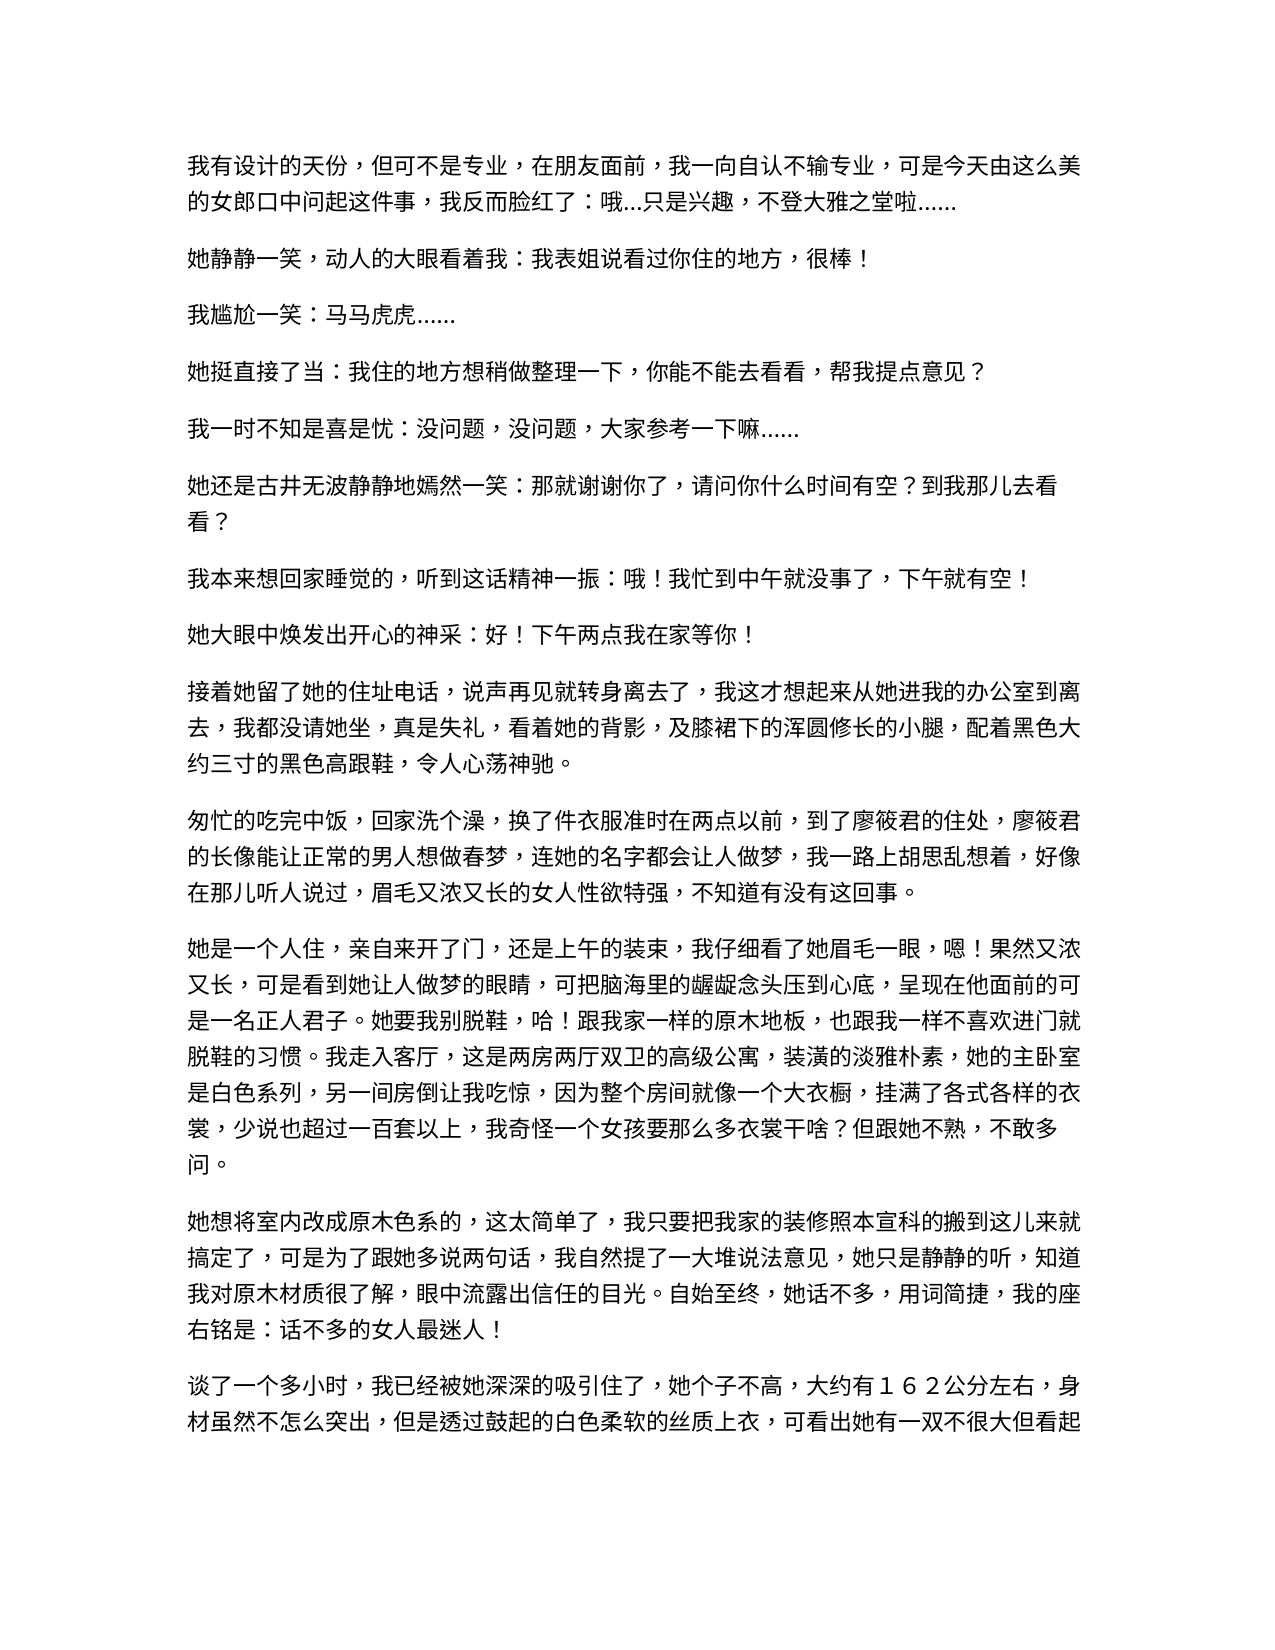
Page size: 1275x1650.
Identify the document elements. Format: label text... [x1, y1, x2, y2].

text 我尴尬一笑：马马虎虎…… [187, 299, 1087, 331]
text 接着她留了她的住址电话，说声再见就转身离去了，我这才想起来从她进我的办公室到离去，我都没请她坐，真是失礼，看着她的背影，及膝裙下的浑圆修长的小腿，配着黑色大约三寸的黑色高跟鞋，令人心荡神驰。 [187, 676, 1087, 779]
text 她挺直接了当：我住的地方想稍做整理一下，你能不能去看看，帮我提点意见？ [187, 356, 1087, 387]
text 我本来想回家睡觉的，听到这话精神一振：哦！我忙到中午就没事了，下午就有空！ [187, 562, 1087, 594]
text 她大眼中焕发出开心的神采：好！下午两点我在家等你！ [187, 619, 1087, 651]
text 她静静一笑，动人的大眼看着我：我表姐说看过你住的地方，很棒！ [187, 243, 1087, 274]
text 我有设计的天份，但可不是专业，在朋友面前，我一向自认不输专业，可是今天由这么美的女郎口中问起这件事，我反而脸红了：哦…只是兴趣，不登大雅之堂啦…… [187, 150, 1087, 217]
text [187, 1370, 1087, 1437]
text 她想将室内改成原木色系的，这太简单了，我只要把我家的装修照本宣科的搬到这儿来就搞定了，可是为了跟她多说两句话，我自然提了一大堆说法意见，她只是静静的听，知道我对原木材质很了解，眼中流露出信任的目光。自始至终，她话不多，用词简捷，我的座右铭是：话不多的女人最迷人！ [187, 1206, 1087, 1345]
text 匆忙的吃完中饭，回家洗个澡，换了件衣服准时在两点以前，到了廖筱君的住处，廖筱君的长像能让正常的男人想做春梦，连她的名字都会让人做梦，我一路上胡思乱想着，好像在那儿听人说过，眉毛又浓又长的女人性欲特强，不知道有没有这回事。 [187, 805, 1087, 908]
text 她还是古井无波静静地嫣然一笑：那就谢谢你了，请问你什么时间有空？到我那儿去看看？ [187, 470, 1087, 537]
text 我一时不知是喜是忧：没问题，没问题，大家参考一下嘛…… [187, 413, 1087, 444]
text 她是一个人住，亲自来开了门，还是上午的装束，我仔细看了她眉毛一眼，嗯！果然又浓又长，可是看到她让人做梦的眼睛，可把脑海里的龌龊念头压到心底，呈现在他面前的可是一名正人君子。她要我别脱鞋，哈！跟我家一样的原木地板，也跟我一样不喜欢进门就脱鞋的习惯。我走入客厅，这是两房两厅双卫的高级公寓，装潢的淡雅朴素，她的主卧室是白色系列，另一间房倒让我吃惊，因为整个房间就像一个大衣橱，挂满了各式各样的衣裳，少说也超过一百套以上，我奇怪一个女孩要那么多衣裳干啥？但跟她不熟，不敢多问。 [187, 933, 1087, 1180]
